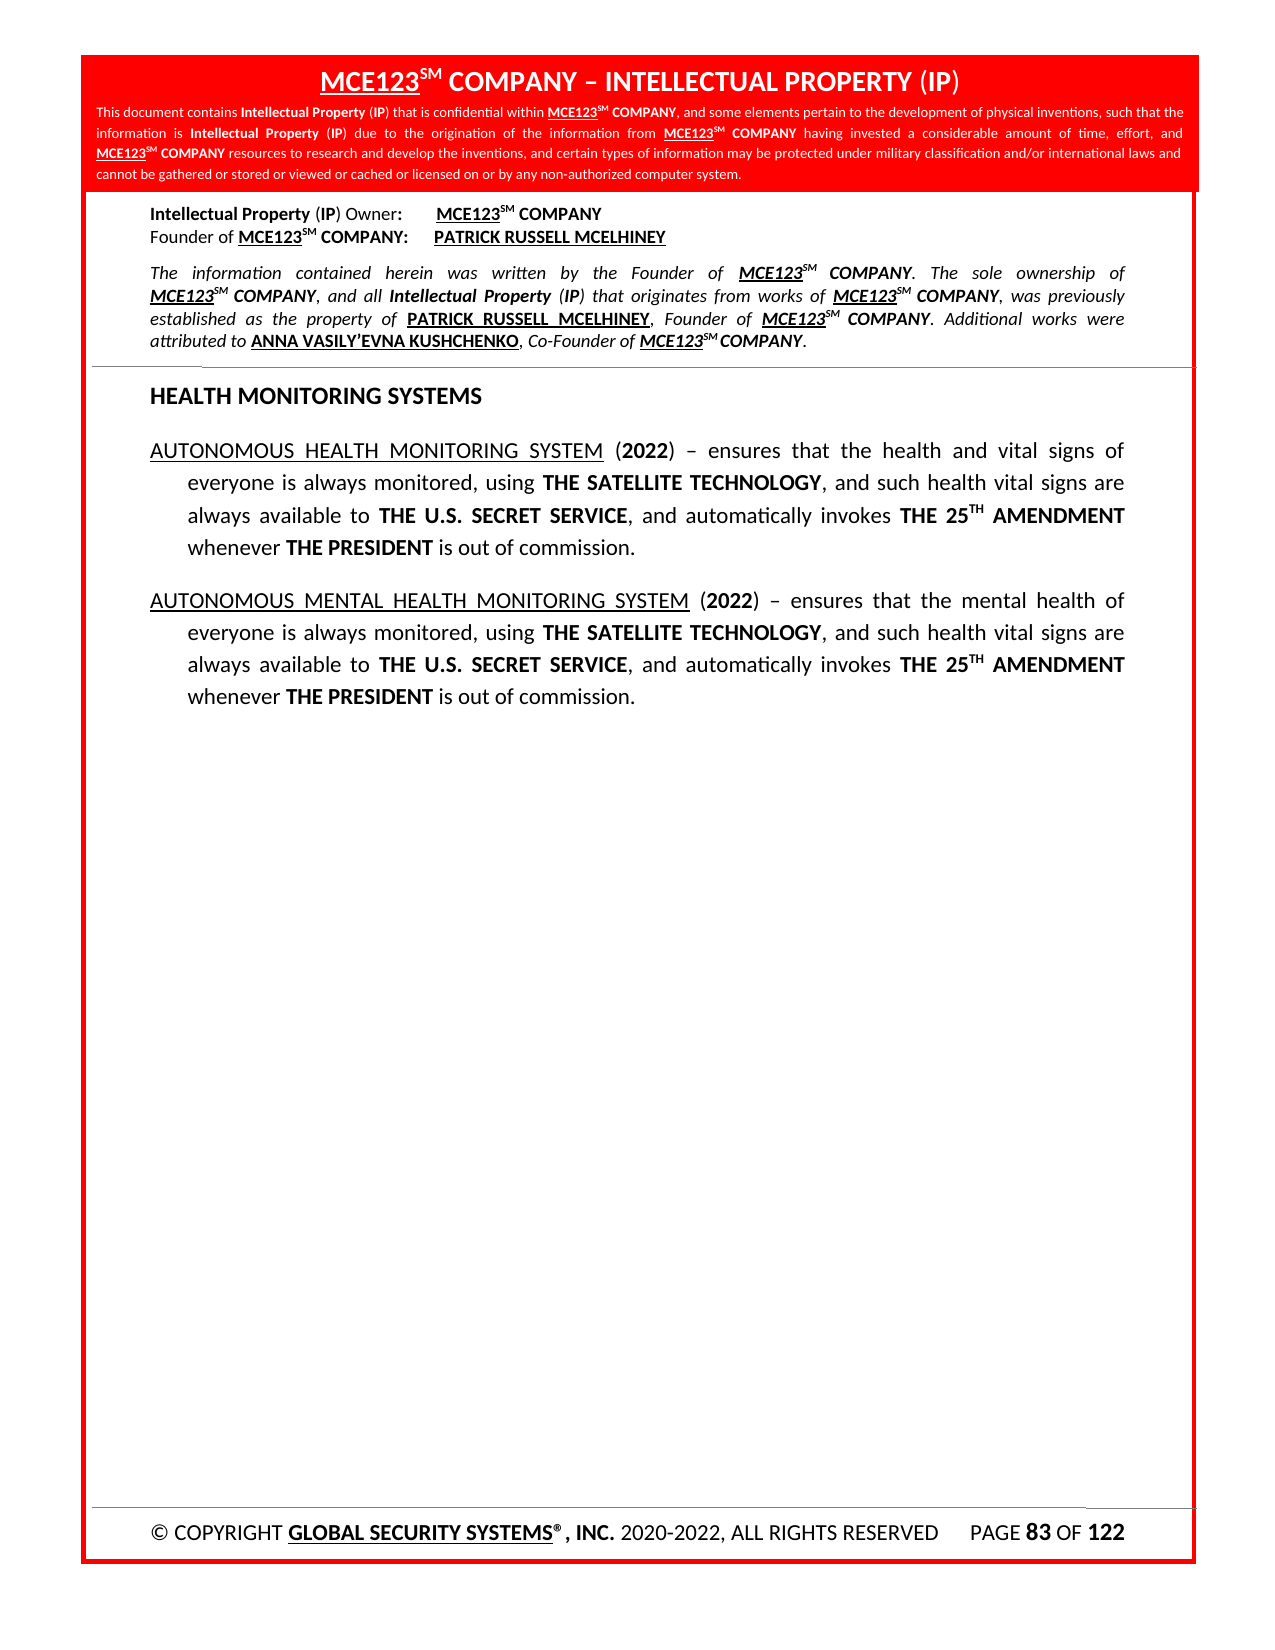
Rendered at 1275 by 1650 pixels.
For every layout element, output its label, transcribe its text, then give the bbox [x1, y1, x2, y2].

text AUTONOMOUS HEALTH MONITORING SYSTEM (2022) – ensures that the health and vital signs of everyone is always monitored, using THE SATELLITE TECHNOLOGY, and such health vital signs are always available to THE U.S. SECRET SERVICE, and automatically invokes THE 25TH AMENDMENT whenever THE PRESIDENT is out of commission. [150, 436, 1125, 561]
text HEALTH MONITORING SYSTEMS [150, 381, 1125, 411]
text AUTONOMOUS MENTAL HEALTH MONITORING SYSTEM (2022) – ensures that the mental health of everyone is always monitored, using THE SATELLITE TECHNOLOGY, and such health vital signs are always available to THE U.S. SECRET SERVICE, and automatically invokes THE 25TH AMENDMENT whenever THE PRESIDENT is out of commission. [150, 586, 1125, 711]
